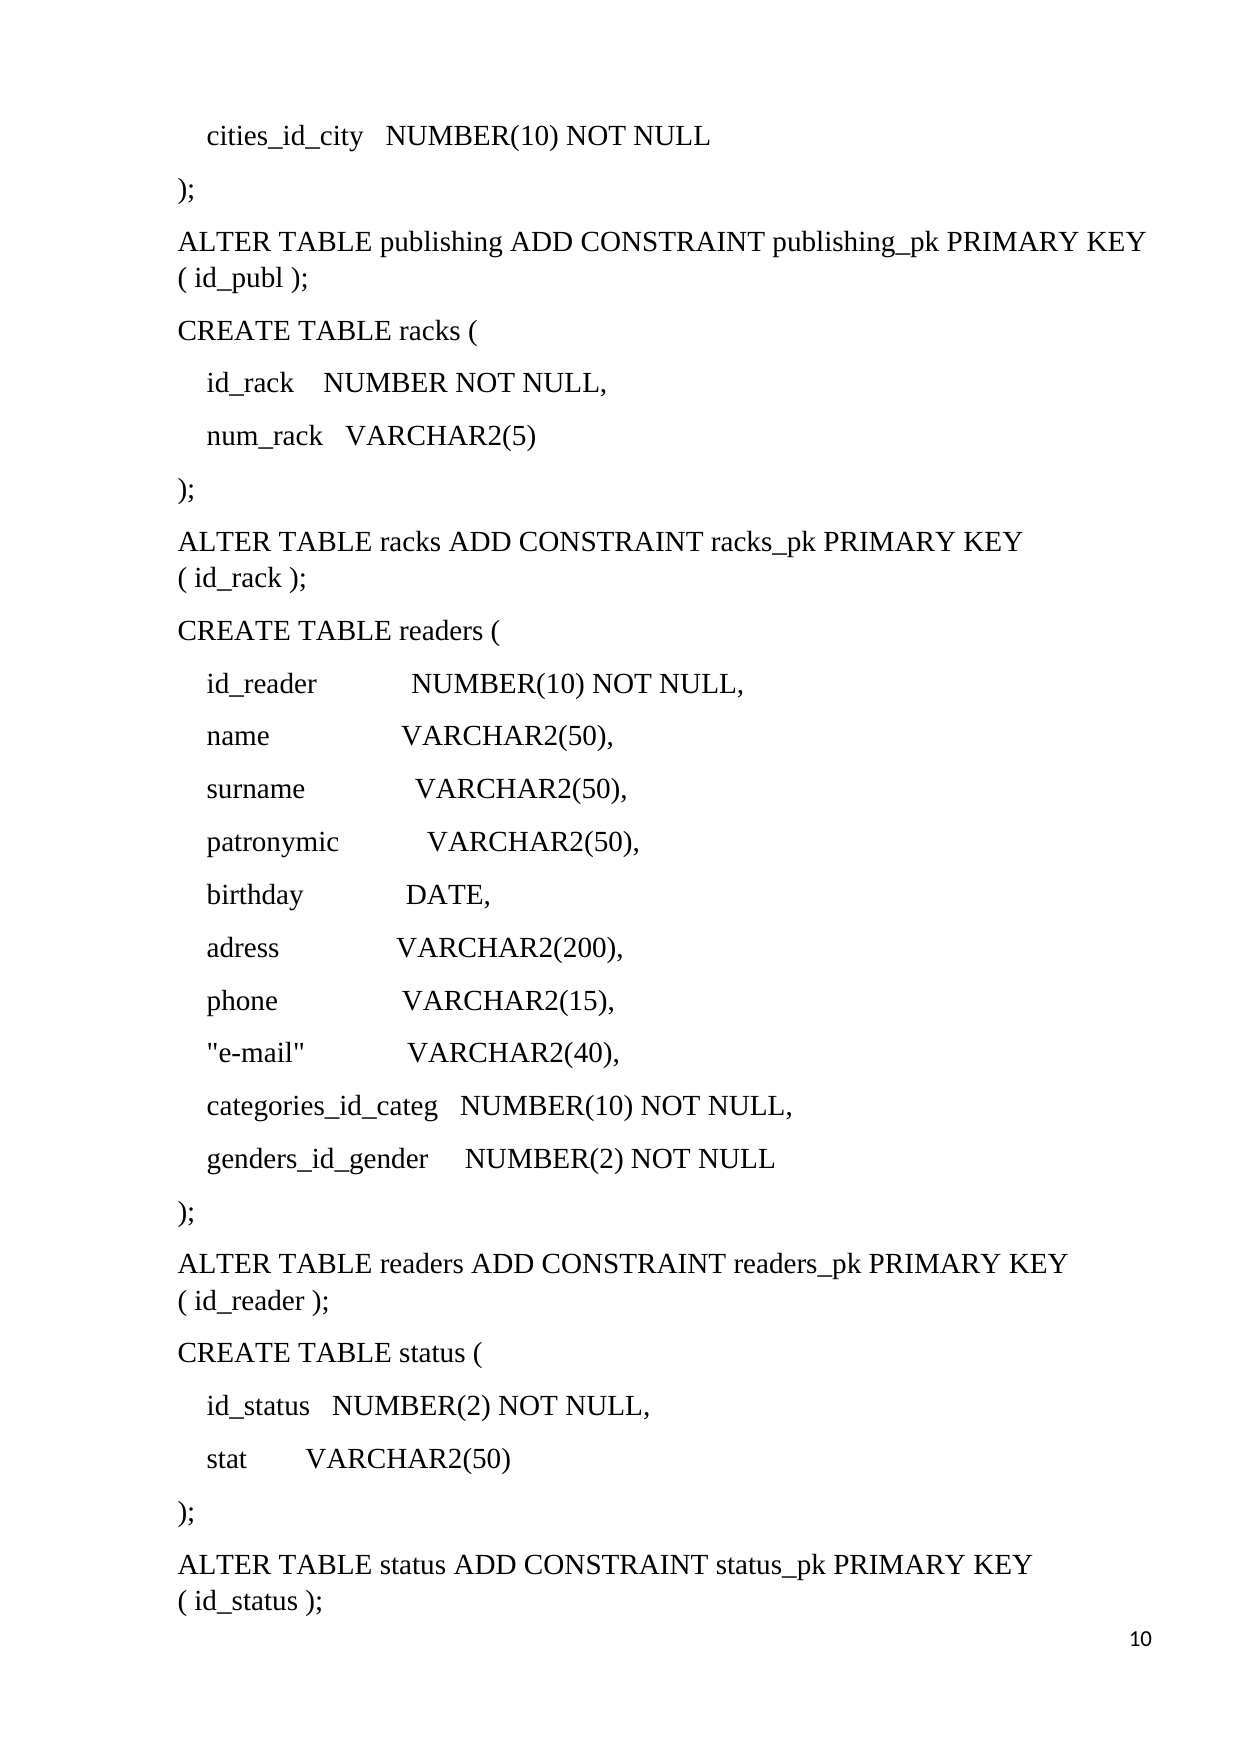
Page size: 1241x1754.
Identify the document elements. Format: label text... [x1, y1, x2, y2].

text CREATE TABLE racks ( [177, 313, 1152, 346]
text adress VARCHAR2(200), [177, 930, 1152, 963]
text ALTER TABLE status ADD CONSTRAINT status_pk PRIMARY KEY ( id_status ); [177, 1547, 1152, 1617]
text "e-mail" VARCHAR2(40), [177, 1035, 1152, 1069]
text surname VARCHAR2(50), [177, 771, 1152, 805]
text stat VARCHAR2(50) [177, 1441, 1152, 1475]
text id_rack NUMBER NOT NULL, [177, 366, 1152, 399]
text ALTER TABLE racks ADD CONSTRAINT racks_pk PRIMARY KEY ( id_rack ); [177, 524, 1152, 594]
text ); [177, 471, 1152, 505]
text name VARCHAR2(50), [177, 718, 1152, 752]
text num_rack VARCHAR2(5) [177, 418, 1152, 452]
text birthday DATE, [177, 877, 1152, 911]
text CREATE TABLE readers ( [177, 613, 1152, 646]
text id_status NUMBER(2) NOT NULL, [177, 1388, 1152, 1422]
text patronymic VARCHAR2(50), [177, 824, 1152, 858]
text phone VARCHAR2(15), [177, 983, 1152, 1016]
text CREATE TABLE status ( [177, 1336, 1152, 1369]
text categories_id_categ NUMBER(10) NOT NULL, [177, 1088, 1152, 1122]
text ALTER TABLE readers ADD CONSTRAINT readers_pk PRIMARY KEY ( id_reader ); [177, 1247, 1152, 1316]
text id_reader NUMBER(10) NOT NULL, [177, 666, 1152, 699]
text genders_id_gender NUMBER(2) NOT NULL [177, 1141, 1152, 1174]
text cities_id_city NUMBER(10) NOT NULL [177, 118, 1152, 152]
text ); [177, 171, 1152, 204]
text ); [177, 1494, 1152, 1528]
text ALTER TABLE publishing ADD CONSTRAINT publishing_pk PRIMARY KEY ( id_publ ); [177, 224, 1152, 293]
text ); [177, 1194, 1152, 1227]
